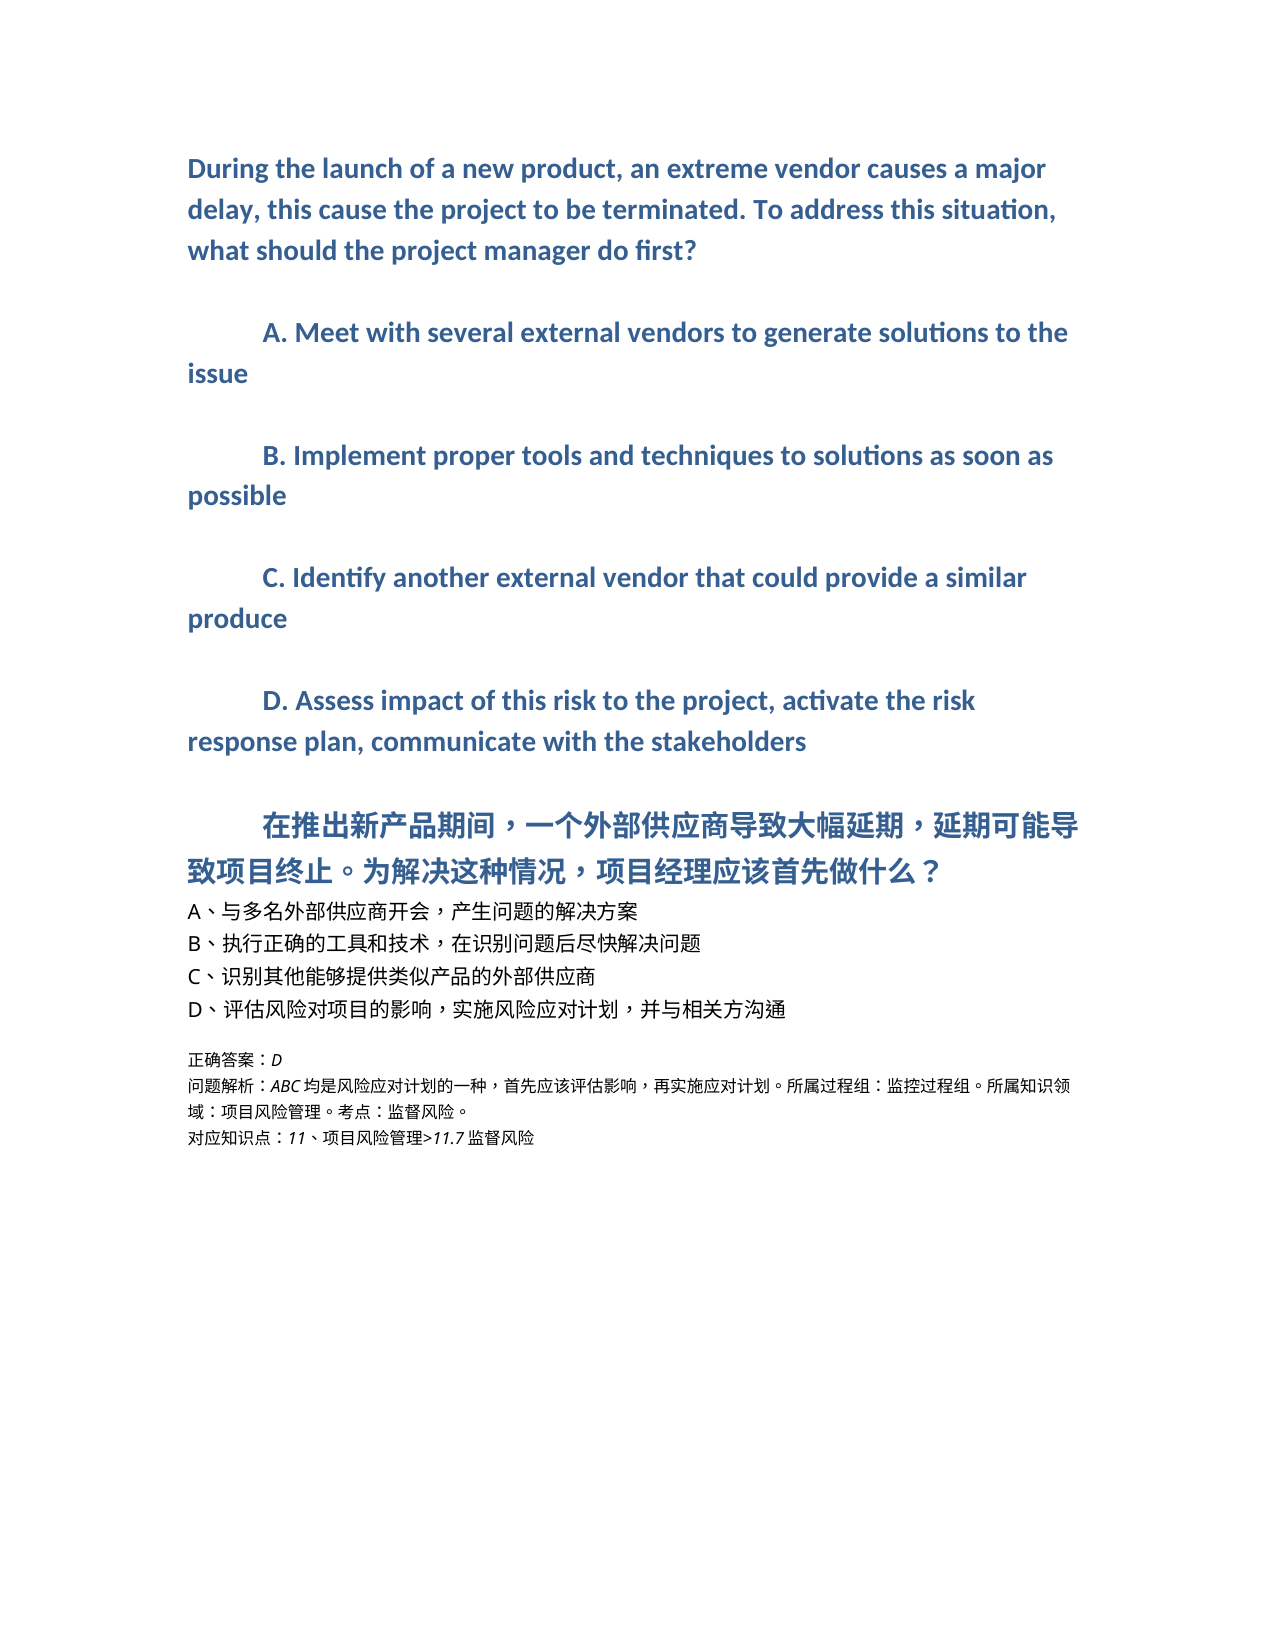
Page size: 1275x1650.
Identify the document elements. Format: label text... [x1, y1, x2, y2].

text A、与多名外部供应商开会，产生问题的解决方案 B、执行正确的工具和技术，在识别问题后尽快解决问题 C、识别其他能够提供类似产品的外部供应商 D、评估风险对项目的影响，实施风险应对计划，并与相关方沟通 [187, 897, 1087, 1023]
subtitle During the launch of a new product, an extreme vendor causes a major delay, this cause the project to be terminated. To address this situation, what should the project manager do first? A. Meet with several external vendors to generate solutions to the issue B. Implement proper tools and techniques to solutions as soon as possible C. Identify another external vendor that could provide a similar produce D. Assess impact of this risk to the project, activate the risk response plan, communicate with the stakeholders 在推出新产品期间，一个外部供应商导致大幅延期，延期可能导致项目终止。为解决这种情况，项目经理应该首先做什么？ [187, 150, 1087, 891]
text 正确答案：D 问题解析：ABC均是风险应对计划的一种，首先应该评估影响，再实施应对计划。所属过程组：监控过程组。所属知识领域：项目风险管理。考点：监督风险。 对应知识点：11、项目风险管理>11.7监督风险 [187, 1048, 1087, 1149]
